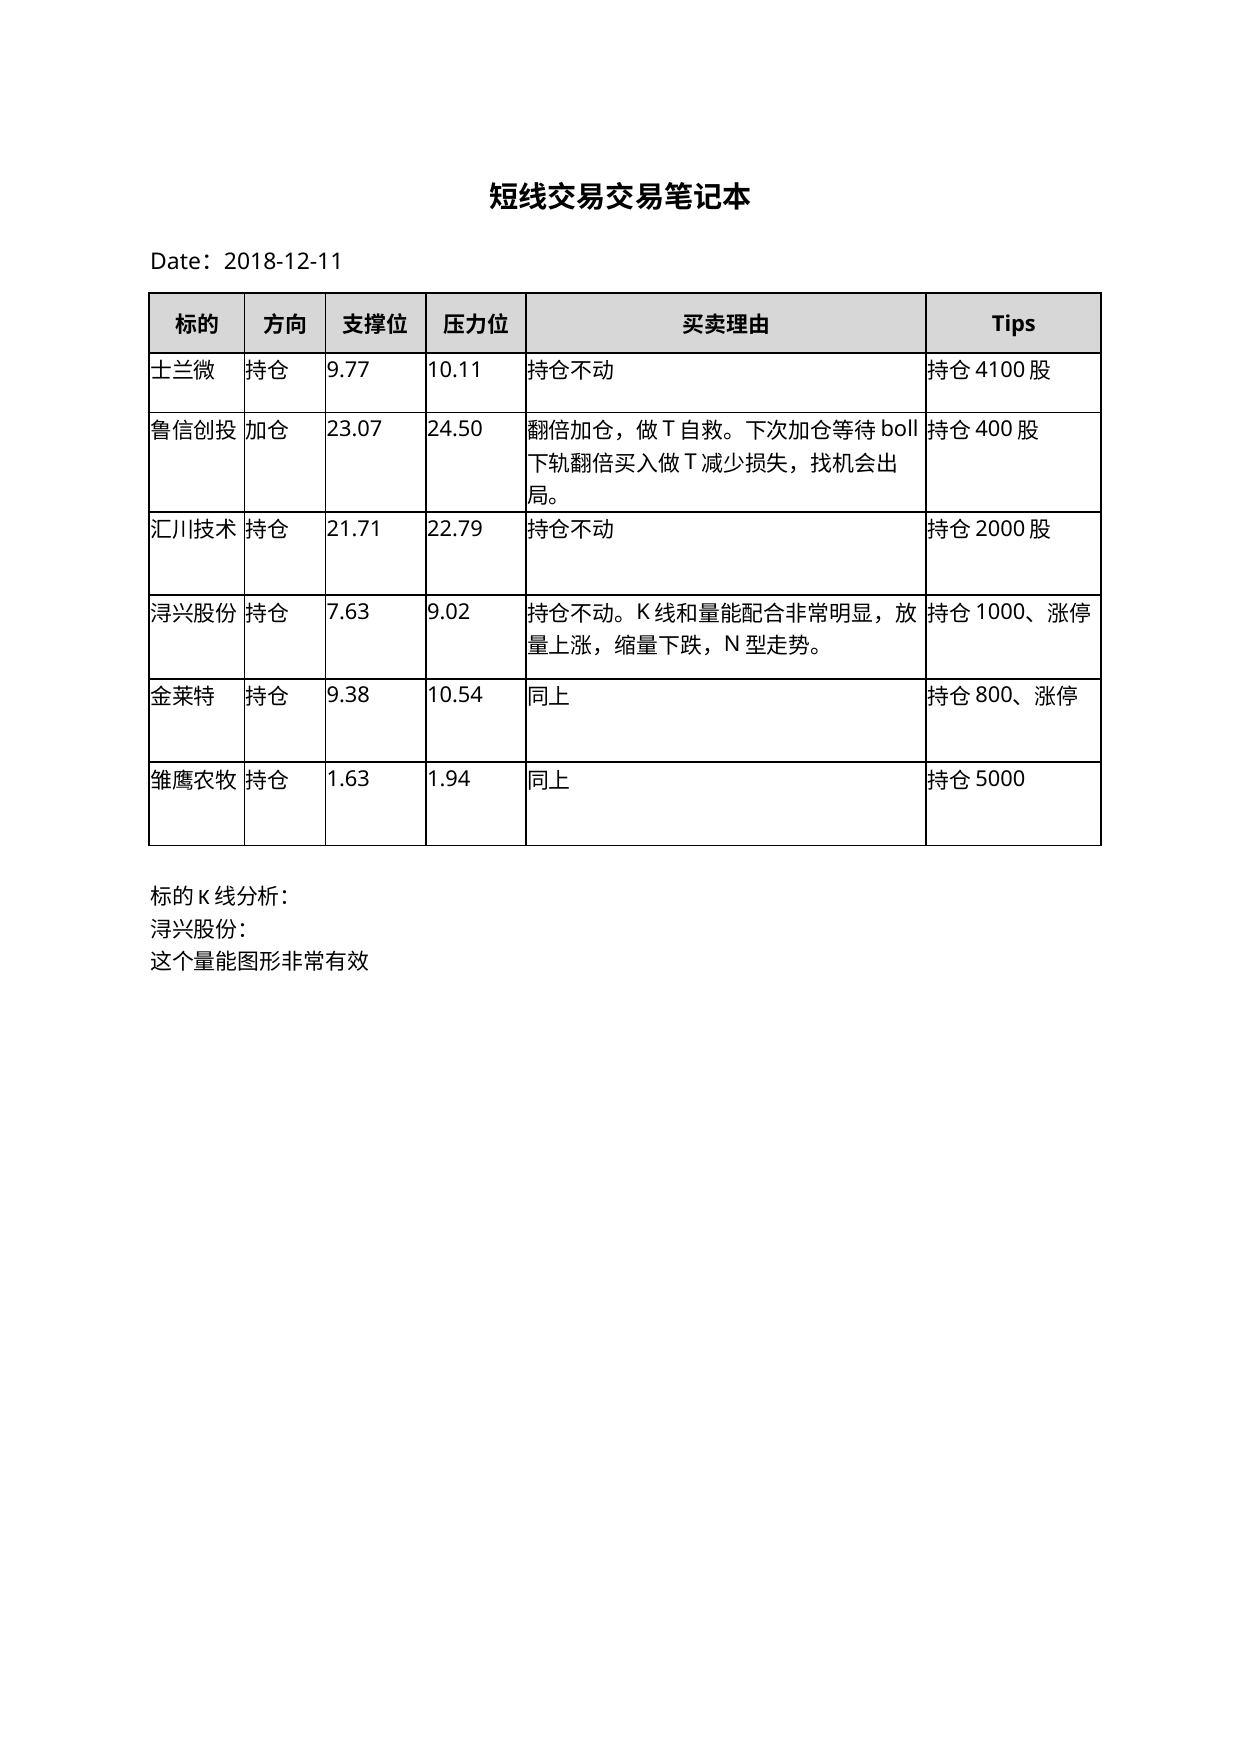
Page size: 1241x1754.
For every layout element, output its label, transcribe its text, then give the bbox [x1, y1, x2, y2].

table_cell 持仓4100股 [927, 354, 1100, 412]
table_cell 士兰微 [150, 354, 244, 412]
table_cell 1.63 [326, 763, 425, 845]
table_cell 持仓2000股 [927, 513, 1100, 594]
table_cell 持仓 [245, 763, 325, 845]
table_header 买卖理由 [527, 294, 925, 352]
table_cell 浔兴股份 [150, 596, 244, 678]
table_cell 翻倍加仓，做T自救。下次加仓等待boll下轨翻倍买入做T减少损失，找机会出局。 [527, 413, 925, 511]
table_cell 持仓不动 [527, 513, 925, 594]
table_cell 持仓 [245, 354, 325, 412]
table_cell 7.63 [326, 596, 425, 678]
table_header 标的 [150, 294, 244, 352]
table_cell 9.77 [326, 354, 425, 412]
table_cell 同上 [527, 680, 925, 761]
text Date：2018-12-11 [150, 227, 1090, 292]
table_cell 10.54 [427, 680, 525, 761]
table_cell 9.02 [427, 596, 525, 678]
table_cell 金莱特 [150, 680, 244, 761]
table_header 方向 [245, 294, 325, 352]
text 短线交易交易笔记本 [150, 162, 1090, 227]
table_cell 10.11 [427, 354, 525, 412]
table_cell 持仓不动 [527, 354, 925, 412]
table_cell 鲁信创投 [150, 413, 244, 511]
table_cell 雏鹰农牧 [150, 763, 244, 845]
table_header Tips [927, 294, 1100, 352]
table_header 压力位 [427, 294, 525, 352]
table_cell 持仓 [245, 596, 325, 678]
table_cell 持仓400股 [927, 413, 1100, 511]
text 标的K线分析： [150, 879, 1090, 911]
table_cell 9.38 [326, 680, 425, 761]
table_cell 持仓 [245, 513, 325, 594]
table_cell 持仓不动。K线和量能配合非常明显，放量上涨，缩量下跌，N型走势。 [527, 596, 925, 678]
table_header 支撑位 [326, 294, 425, 352]
table_cell 汇川技术 [150, 513, 244, 594]
text 这个量能图形非常有效 [150, 944, 1090, 976]
table_cell 23.07 [326, 413, 425, 511]
table_cell 22.79 [427, 513, 525, 594]
table_cell 持仓1000、涨停 [927, 596, 1100, 678]
text 浔兴股份： [150, 911, 1090, 944]
table_cell 同上 [527, 763, 925, 845]
table_cell 24.50 [427, 413, 525, 511]
table_cell 持仓5000 [927, 763, 1100, 845]
table_cell 1.94 [427, 763, 525, 845]
table_cell 21.71 [326, 513, 425, 594]
table_cell 加仓 [245, 413, 325, 511]
table_cell 持仓800、涨停 [927, 680, 1100, 761]
table_cell 持仓 [245, 680, 325, 761]
